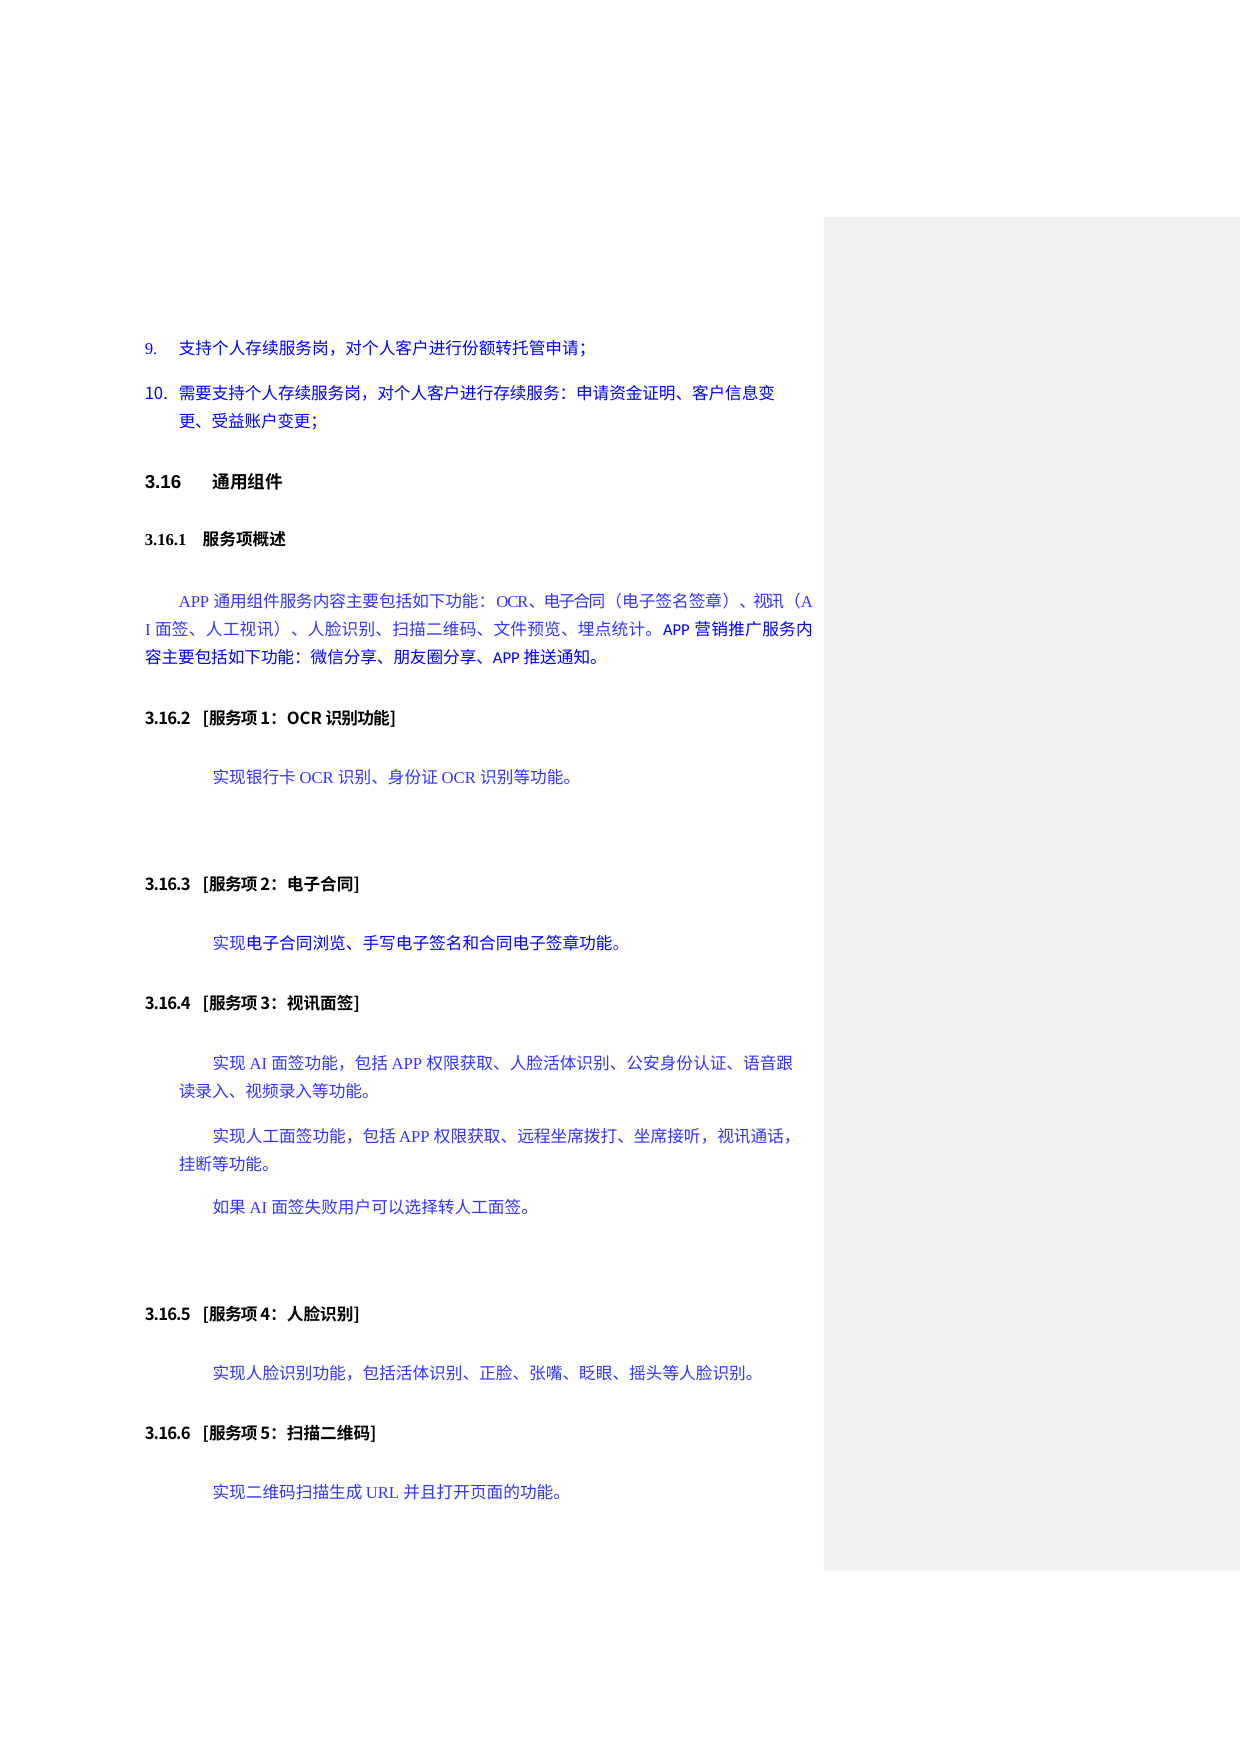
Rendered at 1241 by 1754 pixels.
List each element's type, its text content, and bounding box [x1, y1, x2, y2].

text 如果 AI 面签失败用户可以选择转人工面签。 [212, 1194, 823, 1218]
text 实现二维码扫描生成URL 并且打开页面的功能。 [212, 1479, 823, 1504]
subtitle [服务项 5：扫描二维码] [144, 1420, 823, 1444]
list 通用组件 [144, 468, 823, 493]
subtitle [服务项 3：视讯面签] [144, 990, 823, 1014]
text 实现电子合同浏览、手写电子签名和合同电子签章功能。 [212, 930, 823, 954]
text 实现人工面签功能，包括APP 权限获取、远程坐席拨打、坐席接听，视讯通话， 挂断等功能。 [178, 1123, 809, 1175]
subtitle 服务项概述 [144, 526, 823, 550]
list 支持个人存续服务岗，对个人客户进行份额转托管申请； [144, 335, 823, 359]
text APP 通用组件服务内容主要包括如下功能：OCR、电子合同（电子签名签章）、视讯（AI 面签、人工视讯）、人脸识别、扫描二维码、文件预览、埋点统计。APP 营销推广服务内容主要包括如下功能：微信分享、朋友圈分享、APP 推送通知。 [145, 588, 813, 668]
subtitle [服务项 4：人脸识别] [144, 1301, 823, 1325]
list 需要支持个人存续服务岗，对个人客户进行存续服务：申请资金证明、客户信息变更、受益账户变更； [144, 380, 788, 433]
text 实现人脸识别功能，包括活体识别、正脸、张嘴、眨眼、摇头等人脸识别。 [212, 1360, 823, 1384]
text 实现银行卡 OCR 识别、身份证 OCR 识别等功能。 [212, 764, 823, 788]
subtitle [服务项 1：OCR 识别功能] [144, 705, 823, 729]
text 实现 AI 面签功能，包括 APP 权限获取、人脸活体识别、公安身份认证、语音跟读录入、视频录入等功能。 [178, 1050, 802, 1102]
subtitle [服务项 2：电子合同] [144, 871, 823, 895]
